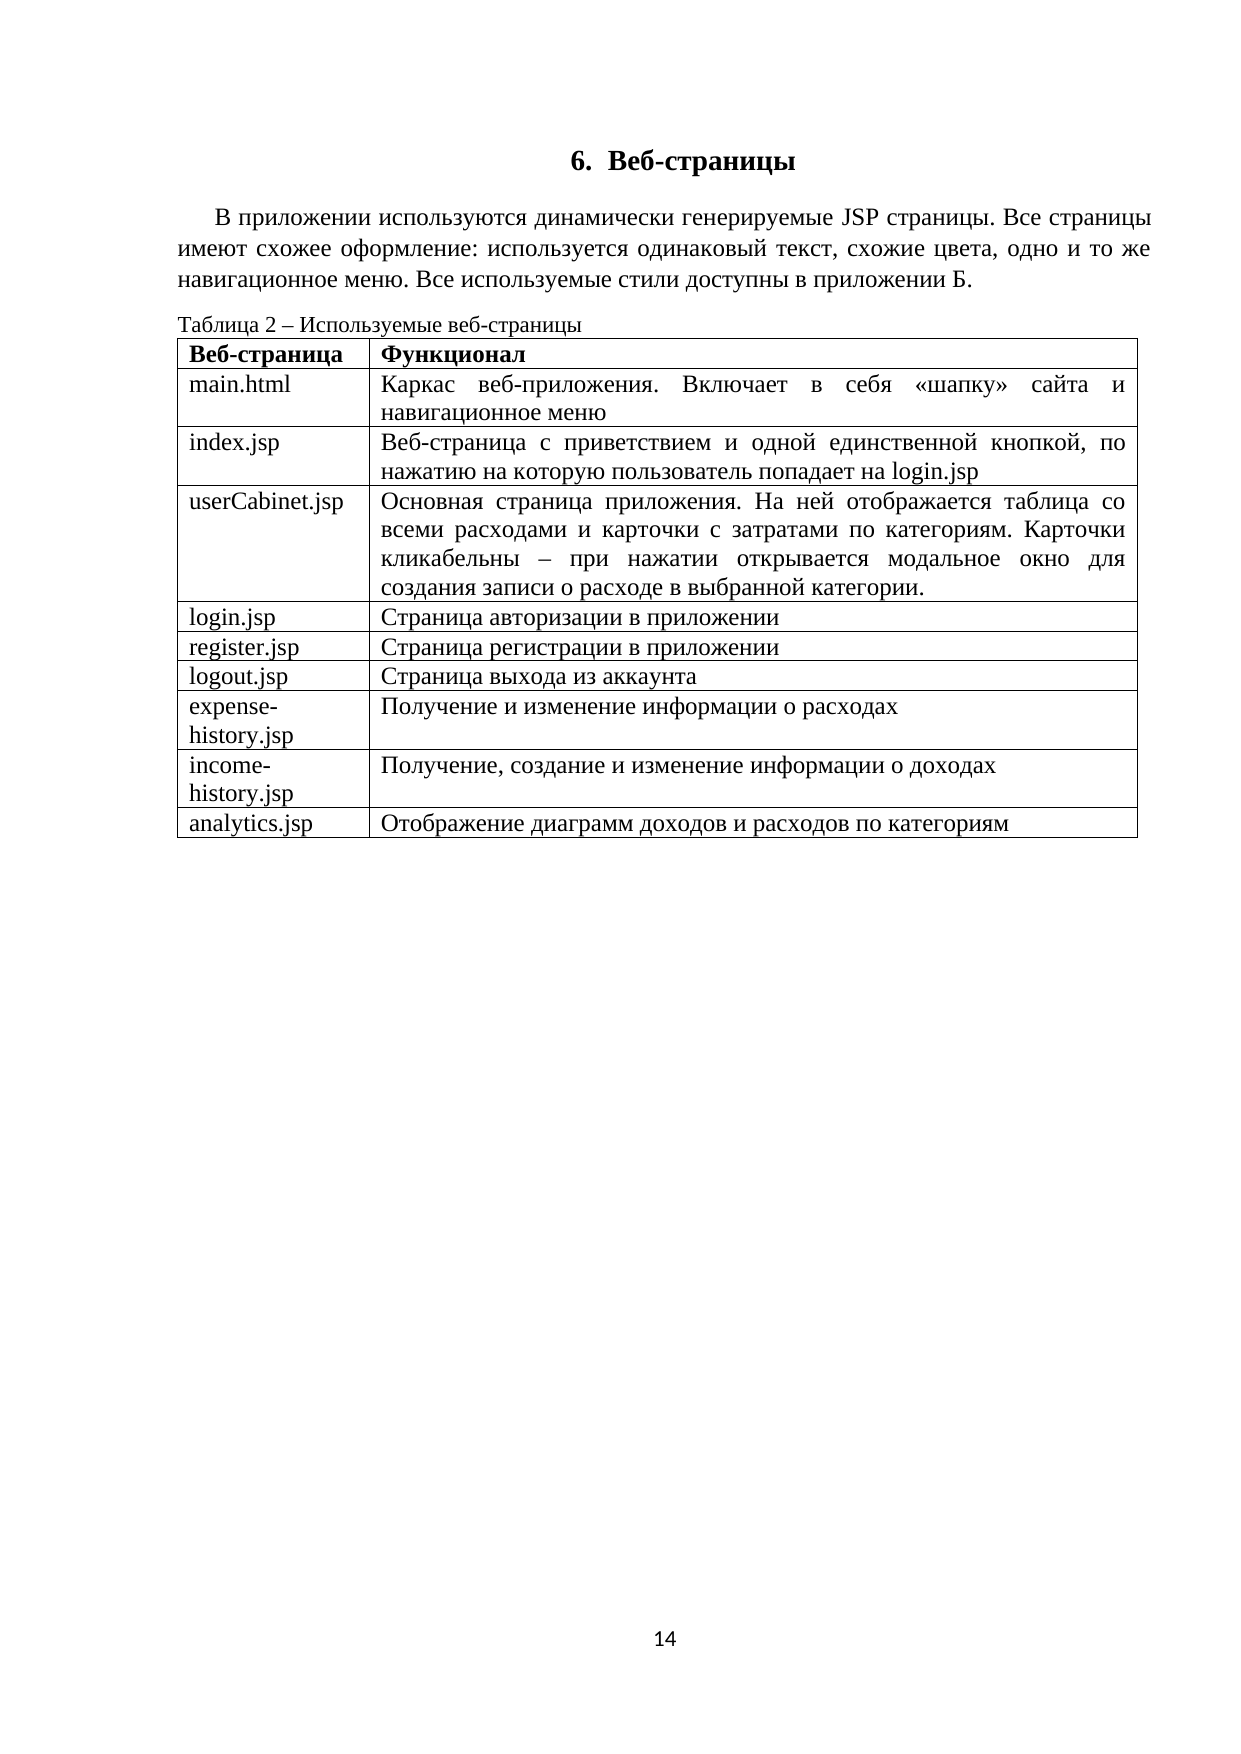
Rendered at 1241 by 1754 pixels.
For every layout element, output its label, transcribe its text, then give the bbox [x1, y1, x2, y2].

table_cell Получение и изменение информации о расходах [370, 691, 1137, 749]
table_cell Отображение диаграмм доходов и расходов по категориям [370, 808, 1137, 837]
text В приложении используются динамически генерируемые JSP страницы. Все страницы имеют схожее оформление: используется одинаковый текст, схожие цвета, одно и то же навигационное меню. Все используемые стили доступны в приложении Б. [177, 202, 1152, 292]
table_cell Получение, создание и изменение информации о доходах [370, 750, 1137, 807]
table_header Веб-страница [178, 339, 369, 368]
table_cell Веб-страница с приветствием и одной единственной кнопкой, по нажатию на которую пользователь попадает на login.jsp [370, 427, 1137, 485]
table_cell userCabinet.jsp [178, 486, 369, 601]
table_cell analytics.jsp [178, 808, 369, 837]
table_cell income-history.jsp [178, 750, 369, 807]
table_cell login.jsp [178, 602, 369, 631]
table_cell Основная страница приложения. На ней отображается таблица со всеми расходами и карточки с затратами по категориям. Карточки кликабельны – при нажатии открывается модальное окно для создания записи о расходе в выбранной категории. [370, 486, 1137, 601]
table_cell register.jsp [178, 632, 369, 660]
table_cell main.html [178, 369, 369, 426]
table_header Функционал [370, 339, 1137, 368]
table_cell index.jsp [178, 427, 369, 485]
table_cell expense-history.jsp [178, 691, 369, 749]
text Таблица 2 – Используемые веб-страницы [177, 311, 1152, 338]
table_cell logout.jsp [178, 661, 369, 690]
subtitle Веб-страницы [214, 143, 1152, 177]
table_cell Страница выхода из аккаунта [370, 661, 1137, 690]
table_cell Страница авторизации в приложении [370, 602, 1137, 631]
table_cell Страница регистрации в приложении [370, 632, 1137, 660]
table_cell Каркас веб-приложения. Включает в себя «шапку» сайта и навигационное меню [370, 369, 1137, 426]
